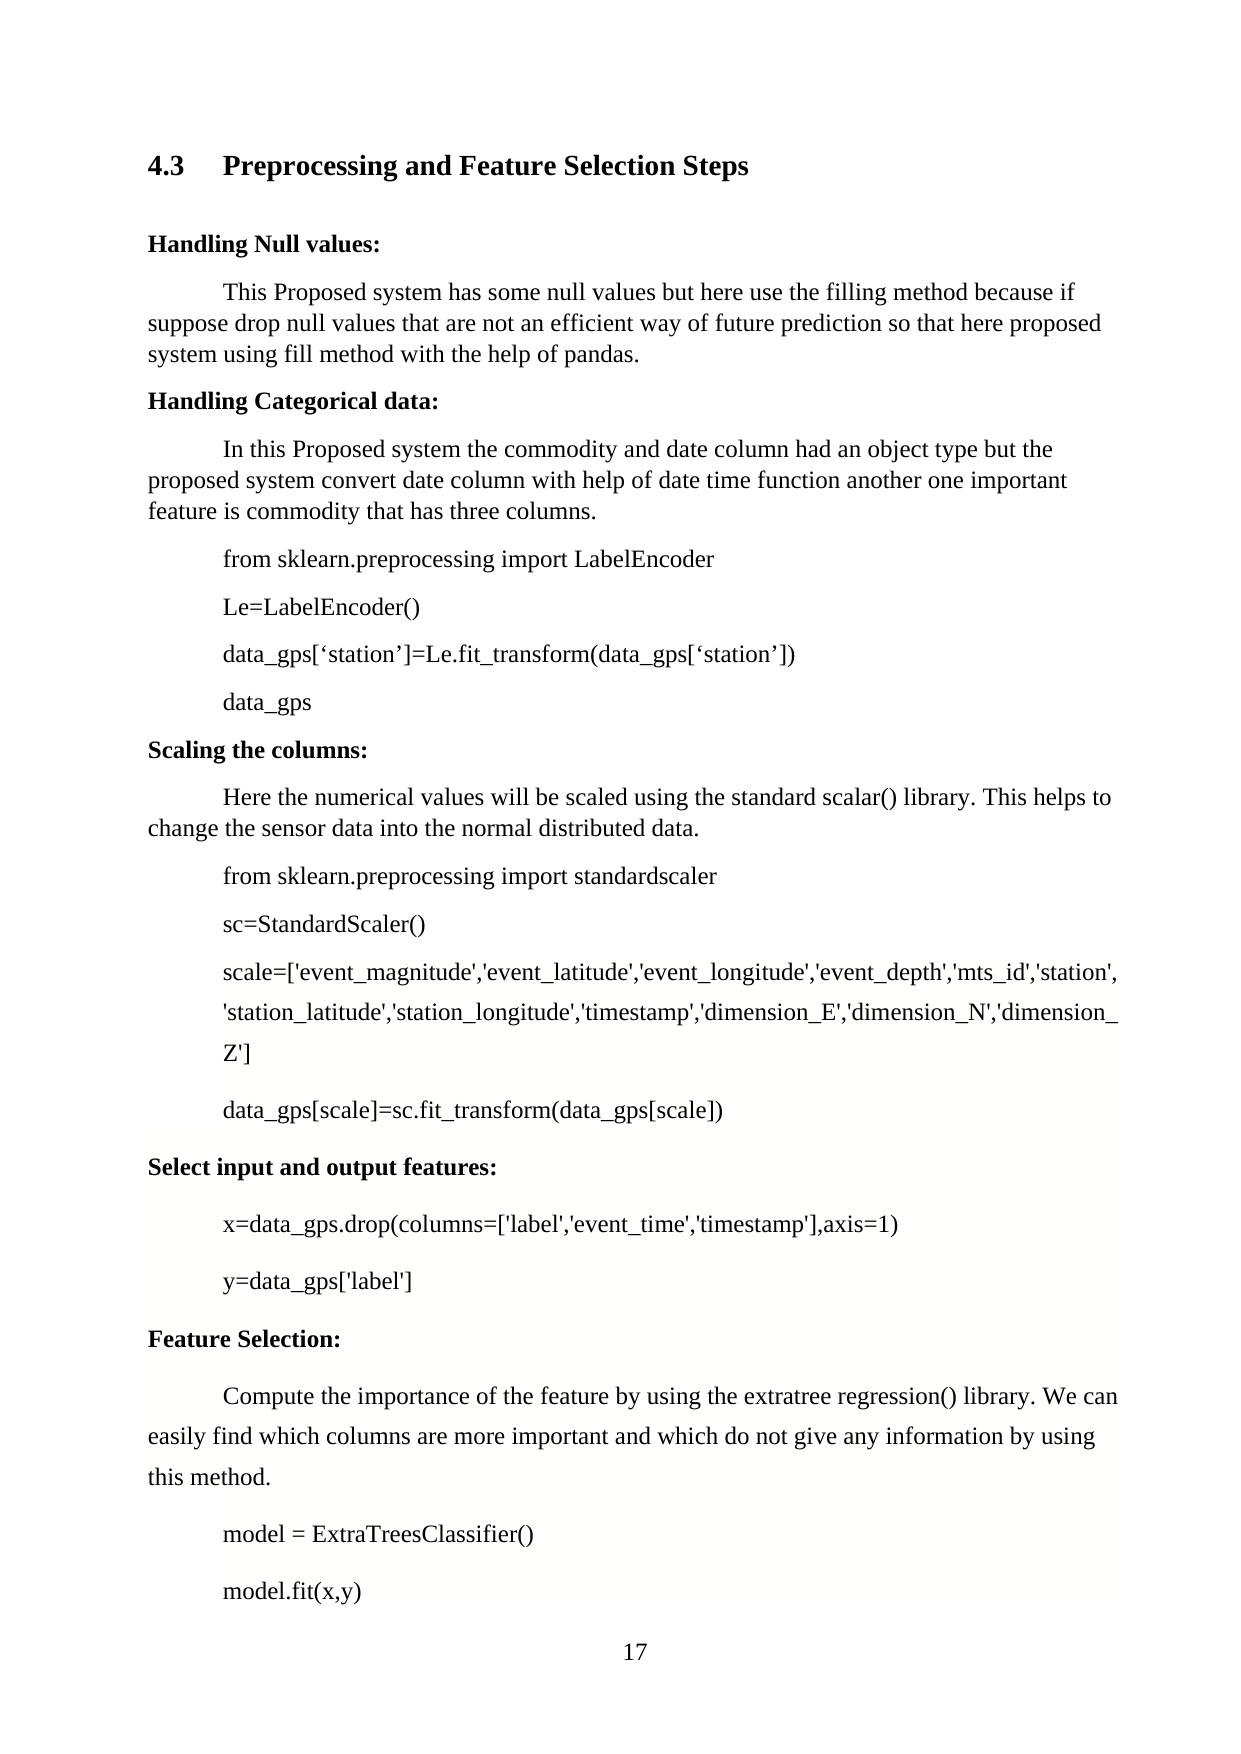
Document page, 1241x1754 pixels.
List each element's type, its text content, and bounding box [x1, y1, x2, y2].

text from sklearn.preprocessing import LabelEncoder [223, 544, 1122, 573]
text In this Proposed system the commodity and date column had an object type but the proposed system convert date column with help of date time function another one important feature is commodity that has three columns. [148, 434, 1122, 525]
text from sklearn.preprocessing import standardscaler [148, 861, 1122, 890]
text Compute the importance of the feature by using the extratree regression() library. We can easily find which columns are more important and which do not give any information by using this method. [148, 1381, 1122, 1491]
text Here the numerical values will be scaled using the standard scalar() library. This helps to change the sensor data into the normal distributed data. [148, 782, 1122, 842]
text sc=StandardScaler() [148, 909, 1122, 938]
text Handling Null values: [148, 229, 1122, 258]
text scale=['event_magnitude','event_latitude','event_longitude','event_depth','mts_id','station','station_latitude','station_longitude','timestamp','dimension_E','dimension_N','dimension_Z'] [223, 957, 1122, 1066]
text model = ExtraTreesClassifier() [223, 1519, 1122, 1548]
text x=data_gps.drop(columns=['label','event_time','timestamp'],axis=1) [148, 1209, 1122, 1238]
text Le=LabelEncoder() [223, 592, 1122, 620]
text Select input and output features: [148, 1152, 1122, 1181]
text data_gps[‘station’]=Le.fit_transform(data_gps[‘station’]) [223, 639, 1122, 668]
text Feature Selection: [148, 1324, 1122, 1352]
text This Proposed system has some null values but here use the filling method because if suppose drop null values that are not an efficient way of future prediction so that here proposed system using fill method with the help of pandas. [148, 277, 1122, 367]
text data_gps[scale]=sc.fit_transform(data_gps[scale]) [223, 1095, 1122, 1124]
text 4.3 Preprocessing and Feature Selection Steps [148, 148, 1122, 181]
text data_gps [223, 687, 1122, 716]
text Handling Categorical data: [148, 386, 1122, 415]
text model.fit(x,y) [223, 1576, 1122, 1605]
text y=data_gps['label'] [148, 1266, 1122, 1295]
text Scaling the columns: [148, 735, 1122, 763]
